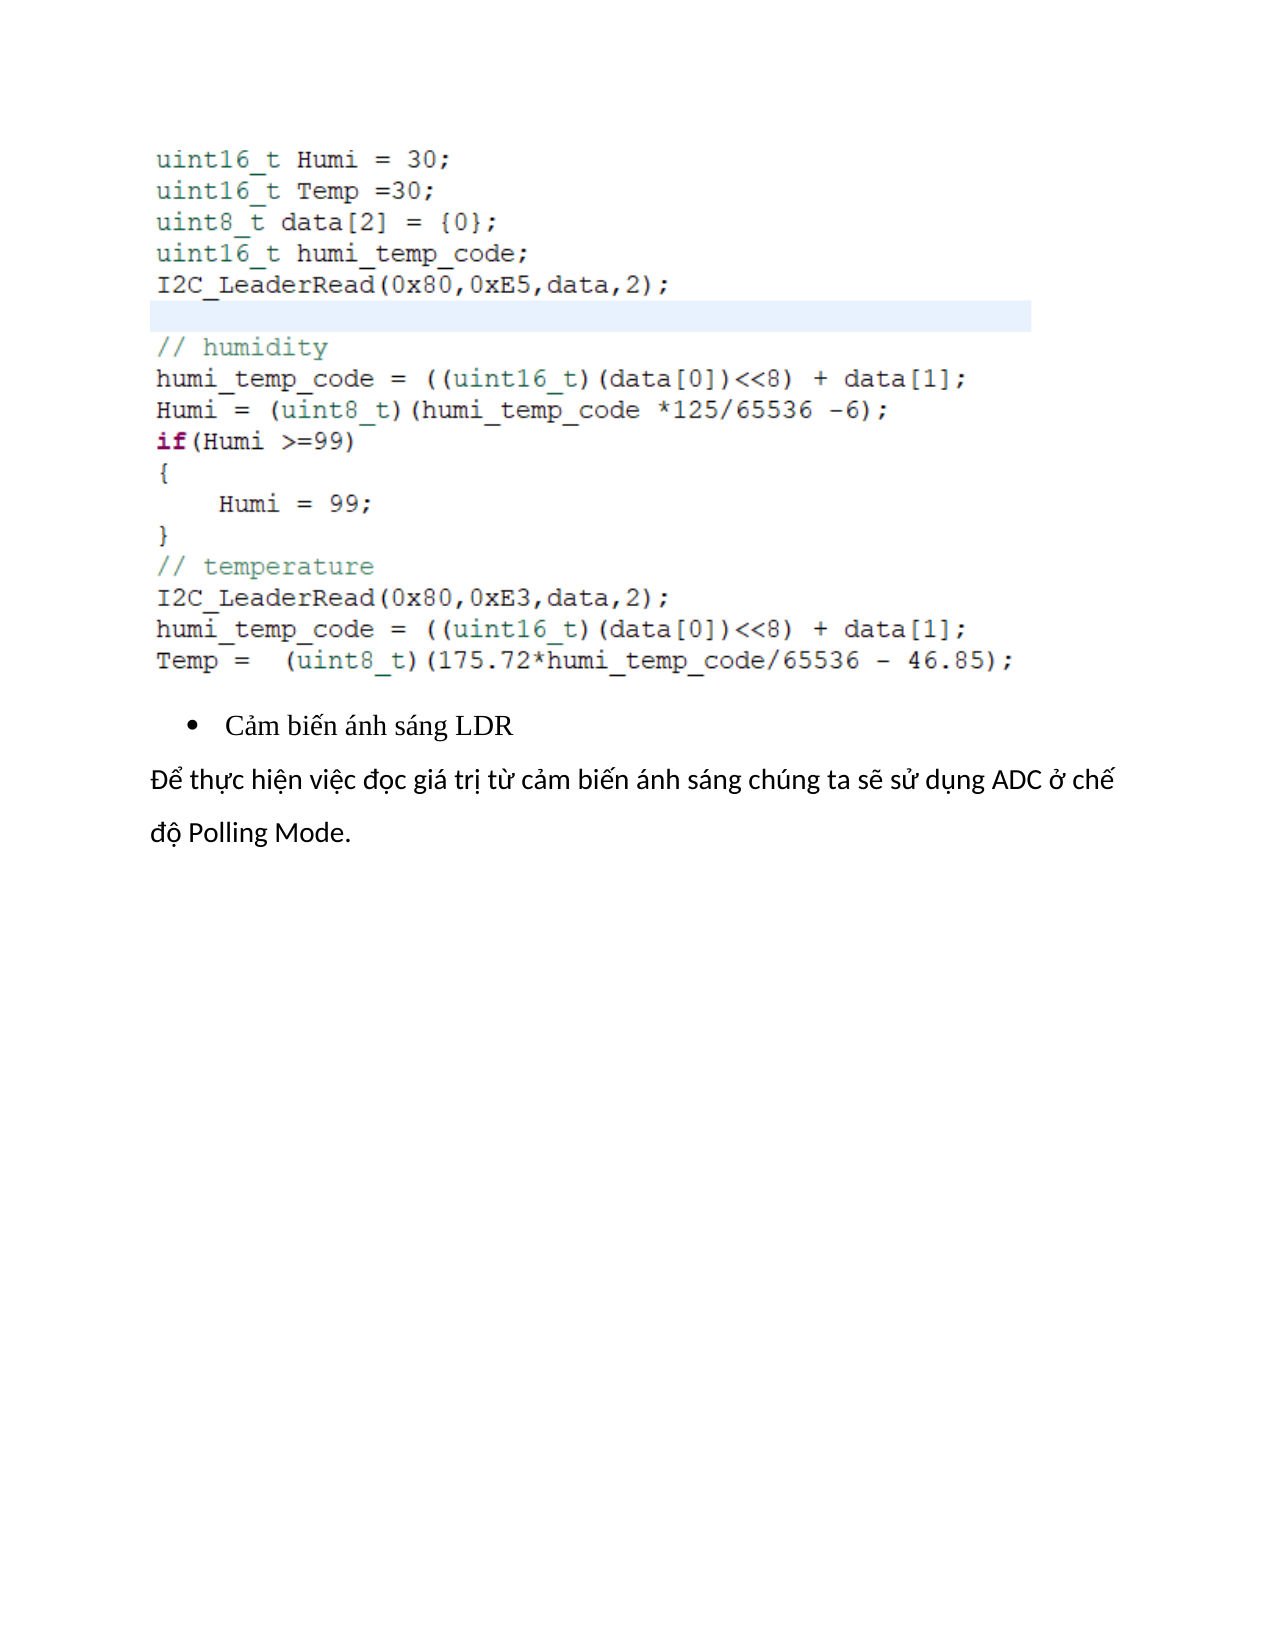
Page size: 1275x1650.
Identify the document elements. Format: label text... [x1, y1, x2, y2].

text Để thực hiện việc đọc giá trị từ cảm biến ánh sáng chúng ta sẽ sử dụng ADC ở chế độ Polling Mode. [150, 761, 1125, 850]
picture [150, 150, 1032, 689]
list Cảm biến ánh sáng LDR [187, 708, 1125, 742]
